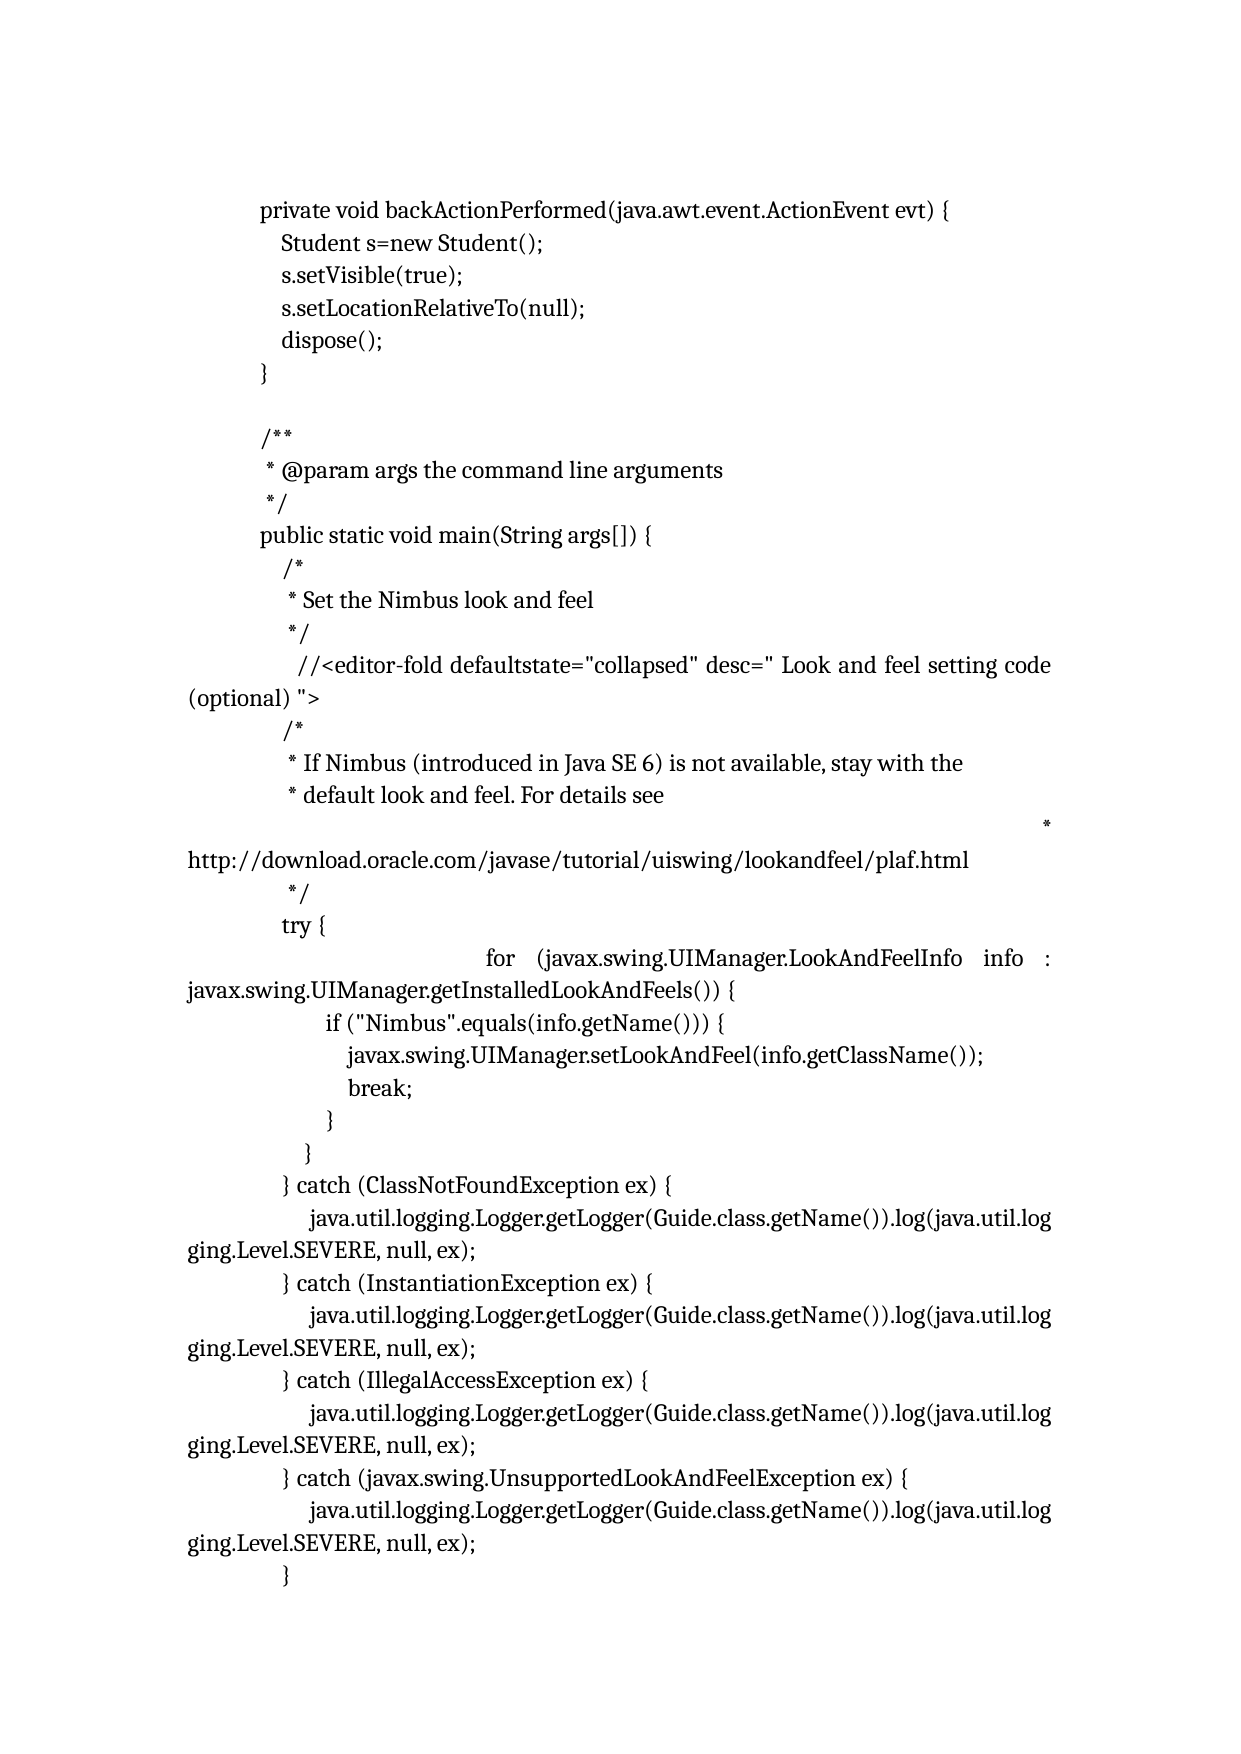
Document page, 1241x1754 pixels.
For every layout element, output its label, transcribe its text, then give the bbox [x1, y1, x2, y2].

text public static void main(String args[]) { [187, 519, 1053, 552]
text } [187, 1104, 1053, 1137]
text * @param args the command line arguments [187, 454, 1053, 487]
text Student s=new Student(); [187, 227, 1053, 259]
text */ [187, 487, 1053, 519]
text */ [187, 617, 1053, 649]
text } catch (javax.swing.UnsupportedLookAndFeelException ex) { [187, 1462, 1053, 1494]
text dispose(); [187, 324, 1053, 357]
text } catch (IllegalAccessException ex) { [187, 1364, 1053, 1397]
text } catch (InstantiationException ex) { [187, 1267, 1053, 1299]
text for (javax.swing.UIManager.LookAndFeelInfo info : javax.swing.UIManager.getInstalledLookAndFeels()) { [187, 942, 1053, 1007]
text */ [187, 877, 1053, 909]
text try { [187, 909, 1053, 942]
text java.util.logging.Logger.getLogger(Guide.class.getName()).log(java.util.logging.Level.SEVERE, null, ex); [187, 1202, 1053, 1267]
text if ("Nimbus".equals(info.getName())) { [187, 1007, 1053, 1039]
text * Set the Nimbus look and feel [187, 584, 1053, 617]
text java.util.logging.Logger.getLogger(Guide.class.getName()).log(java.util.logging.Level.SEVERE, null, ex); [187, 1494, 1053, 1559]
text javax.swing.UIManager.setLookAndFeel(info.getClassName()); [187, 1039, 1053, 1072]
text * If Nimbus (introduced in Java SE 6) is not available, stay with the [187, 747, 1053, 779]
text break; [187, 1072, 1053, 1104]
text * http://download.oracle.com/javase/tutorial/uiswing/lookandfeel/plaf.html [187, 812, 1053, 877]
text /** [187, 422, 1053, 454]
text } [187, 1137, 1053, 1169]
text } [187, 357, 1053, 389]
text /* [187, 714, 1053, 747]
text s.setLocationRelativeTo(null); [187, 292, 1053, 324]
text } [187, 1559, 1053, 1592]
text /* [187, 552, 1053, 584]
text private void backActionPerformed(java.awt.event.ActionEvent evt) { [187, 194, 1053, 227]
text } catch (ClassNotFoundException ex) { [187, 1169, 1053, 1202]
text * default look and feel. For details see [187, 779, 1053, 812]
text s.setVisible(true); [187, 259, 1053, 292]
text java.util.logging.Logger.getLogger(Guide.class.getName()).log(java.util.logging.Level.SEVERE, null, ex); [187, 1299, 1053, 1364]
text //<editor-fold defaultstate="collapsed" desc=" Look and feel setting code (optional) "> [187, 649, 1053, 714]
text java.util.logging.Logger.getLogger(Guide.class.getName()).log(java.util.logging.Level.SEVERE, null, ex); [187, 1397, 1053, 1462]
